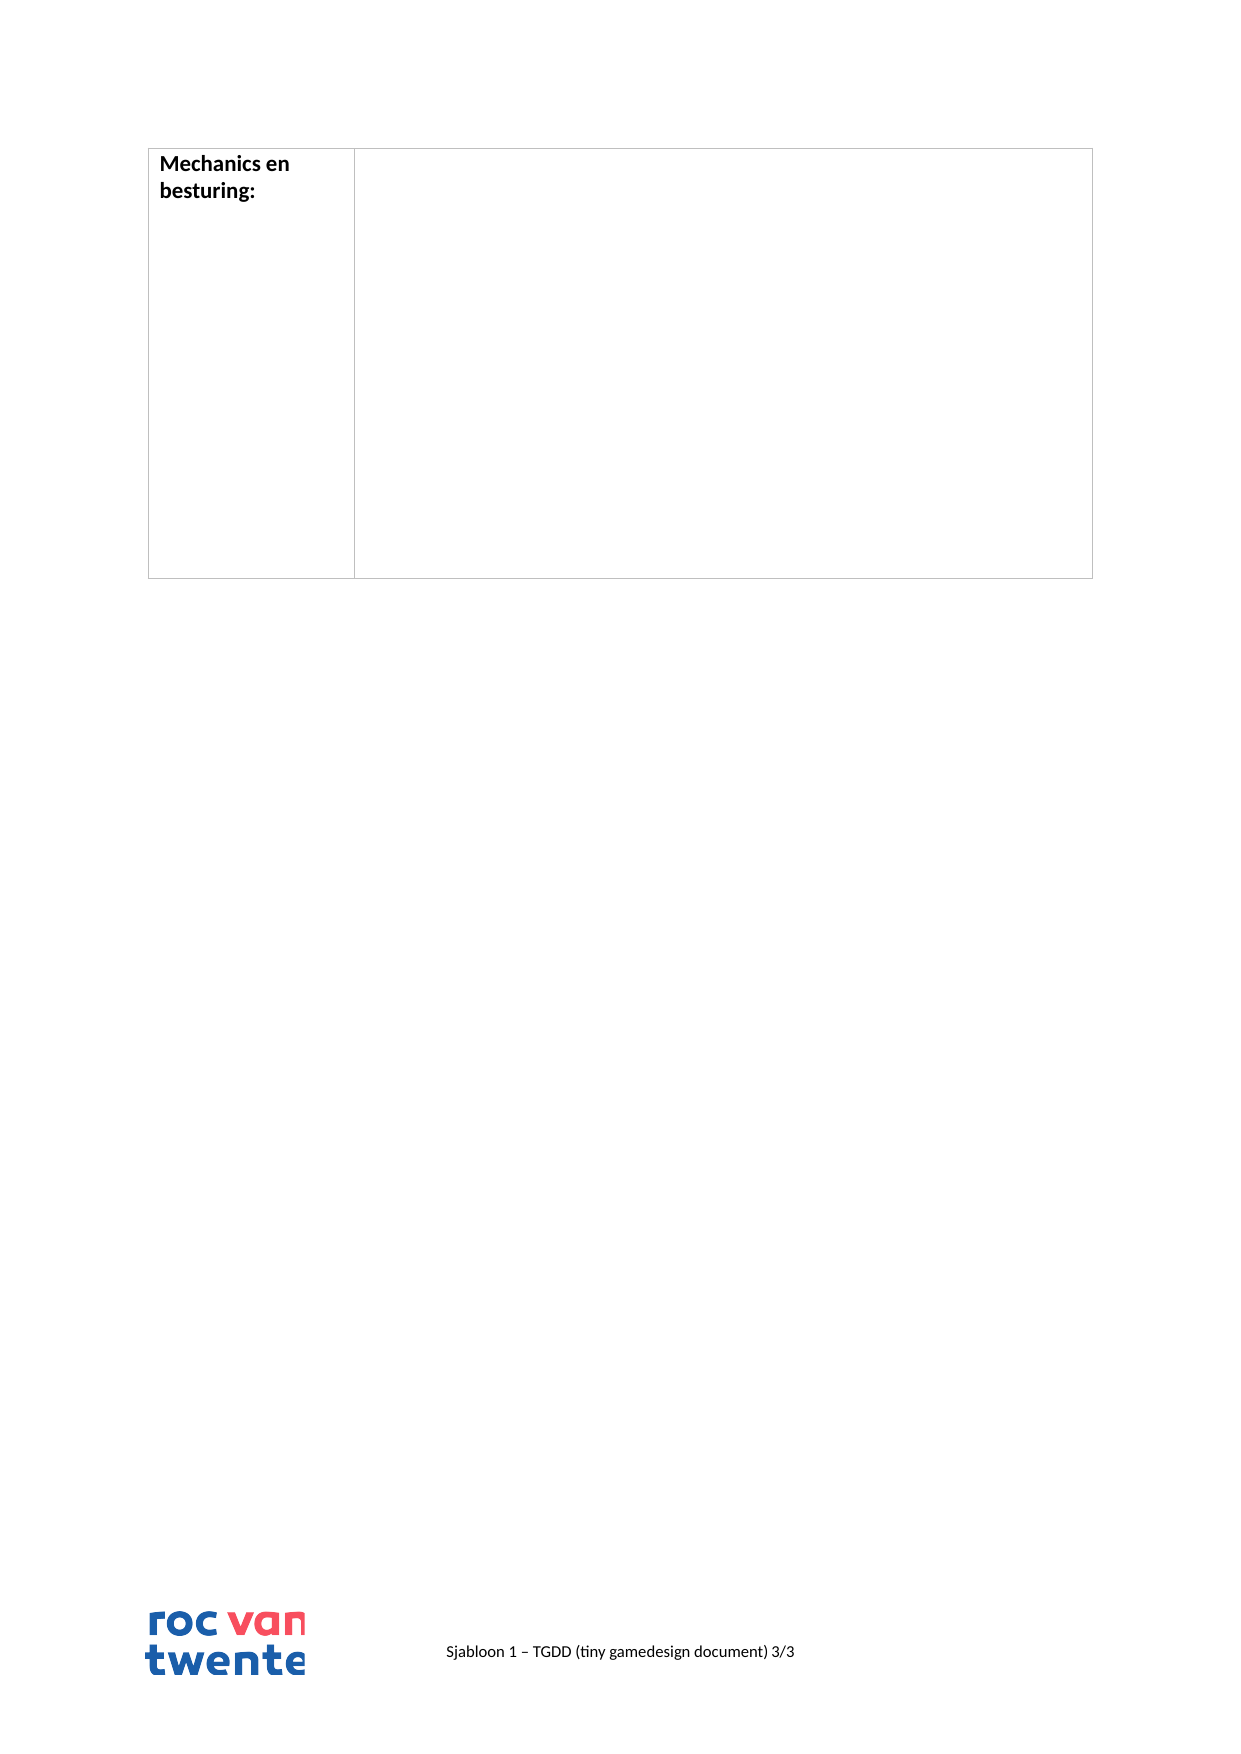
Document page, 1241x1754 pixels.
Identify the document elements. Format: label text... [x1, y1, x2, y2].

table_cell Mechanics en besturing: [149, 149, 354, 578]
table_cell [355, 149, 1092, 578]
picture [145, 1611, 305, 1674]
